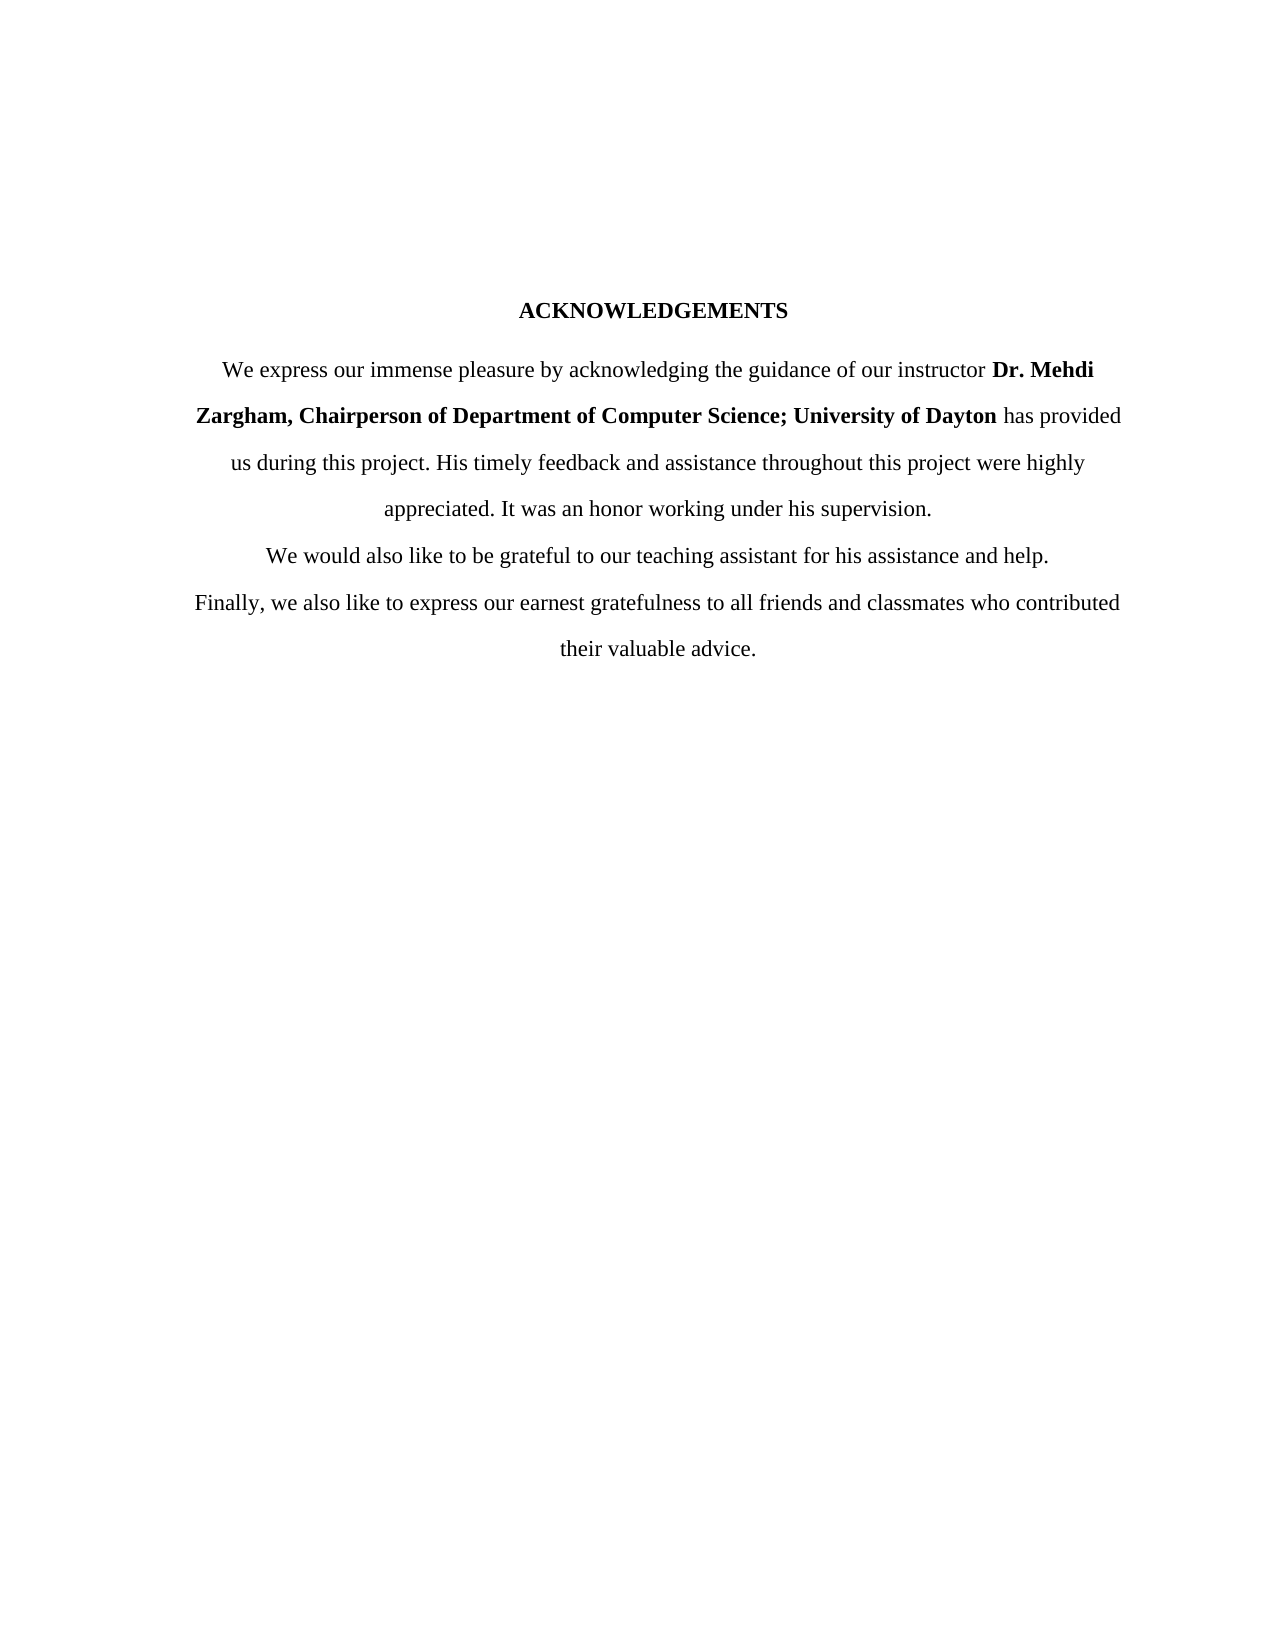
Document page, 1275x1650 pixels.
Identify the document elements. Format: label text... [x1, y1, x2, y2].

text We express our immense pleasure by acknowledging the guidance of our instructor Dr. Mehdi Zargham, Chairperson of Department of Computer Science; University of Dayton has provided us during this project. His timely feedback and assistance throughout this project were highly appreciated. It was an honor working under his supervision. [191, 356, 1125, 522]
text Finally, we also like to express our earnest gratefulness to all friends and classmates who contributed their valuable advice. [191, 589, 1125, 661]
subtitle ACKNOWLEDGEMENTS [244, 298, 1063, 324]
text We would also like to be grateful to our teaching assistant for his assistance and help. [191, 542, 1125, 568]
